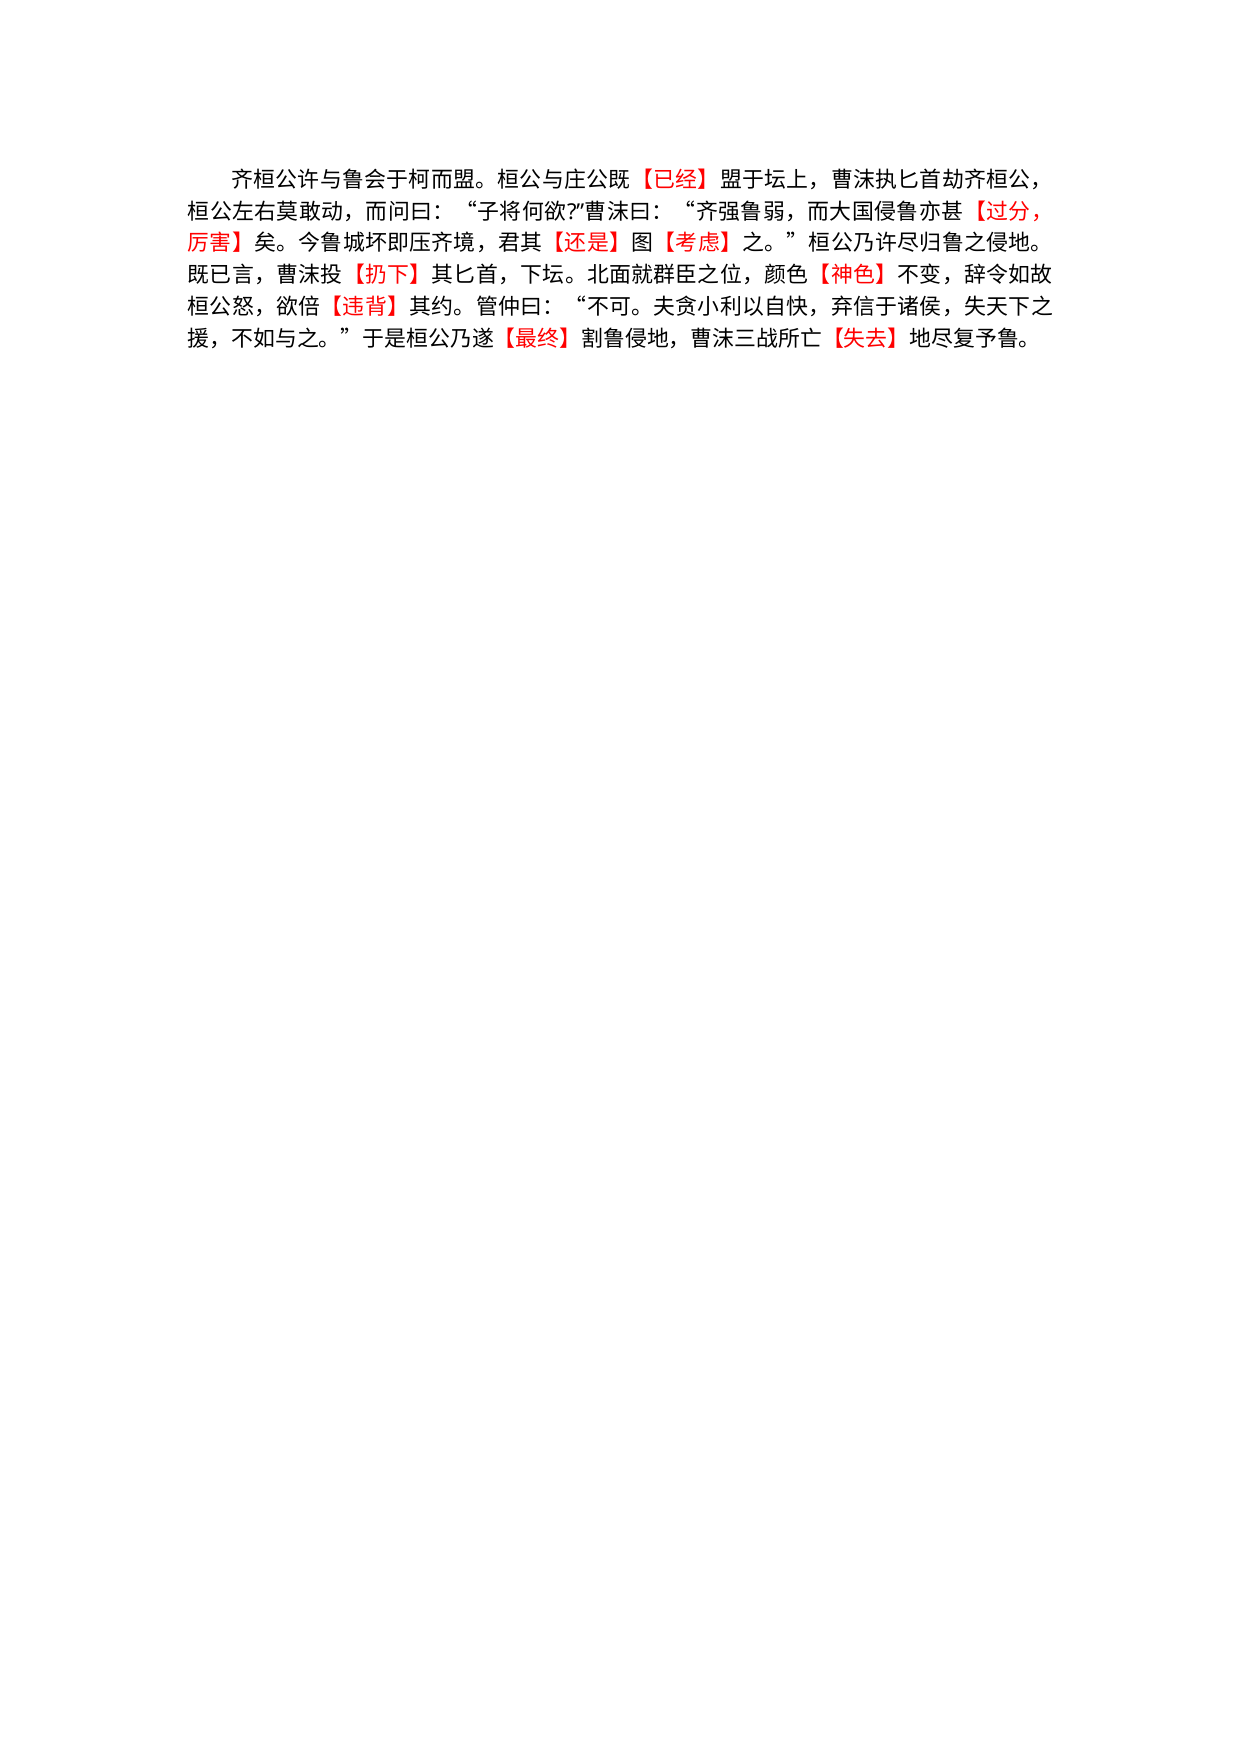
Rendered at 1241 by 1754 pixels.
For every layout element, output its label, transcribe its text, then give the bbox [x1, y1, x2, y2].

text 齐桓公许与鲁会于柯而盟。桓公与庄公既【已经】盟于坛上，曹沫执匕首劫齐桓公，桓公左右莫敢动，而问曰：“子将何欲?”曹沫曰：“齐强鲁弱，而大国侵鲁亦甚【过分，厉害】矣。今鲁城坏即压齐境，君其【还是】图【考虑】之。”桓公乃许尽归鲁之侵地。既已言，曹沫投【扔下】其匕首，下坛。北面就群臣之位，颜色【神色】不变，辞令如故。桓公怒，欲倍【违背】其约。管仲曰：“不可。夫贪小利以自快，弃信于诸侯，失天下之援，不如与之。”于是桓公乃遂【最终】割鲁侵地，曹沫三战所亡【失去】地尽复予鲁。 [187, 162, 1053, 352]
